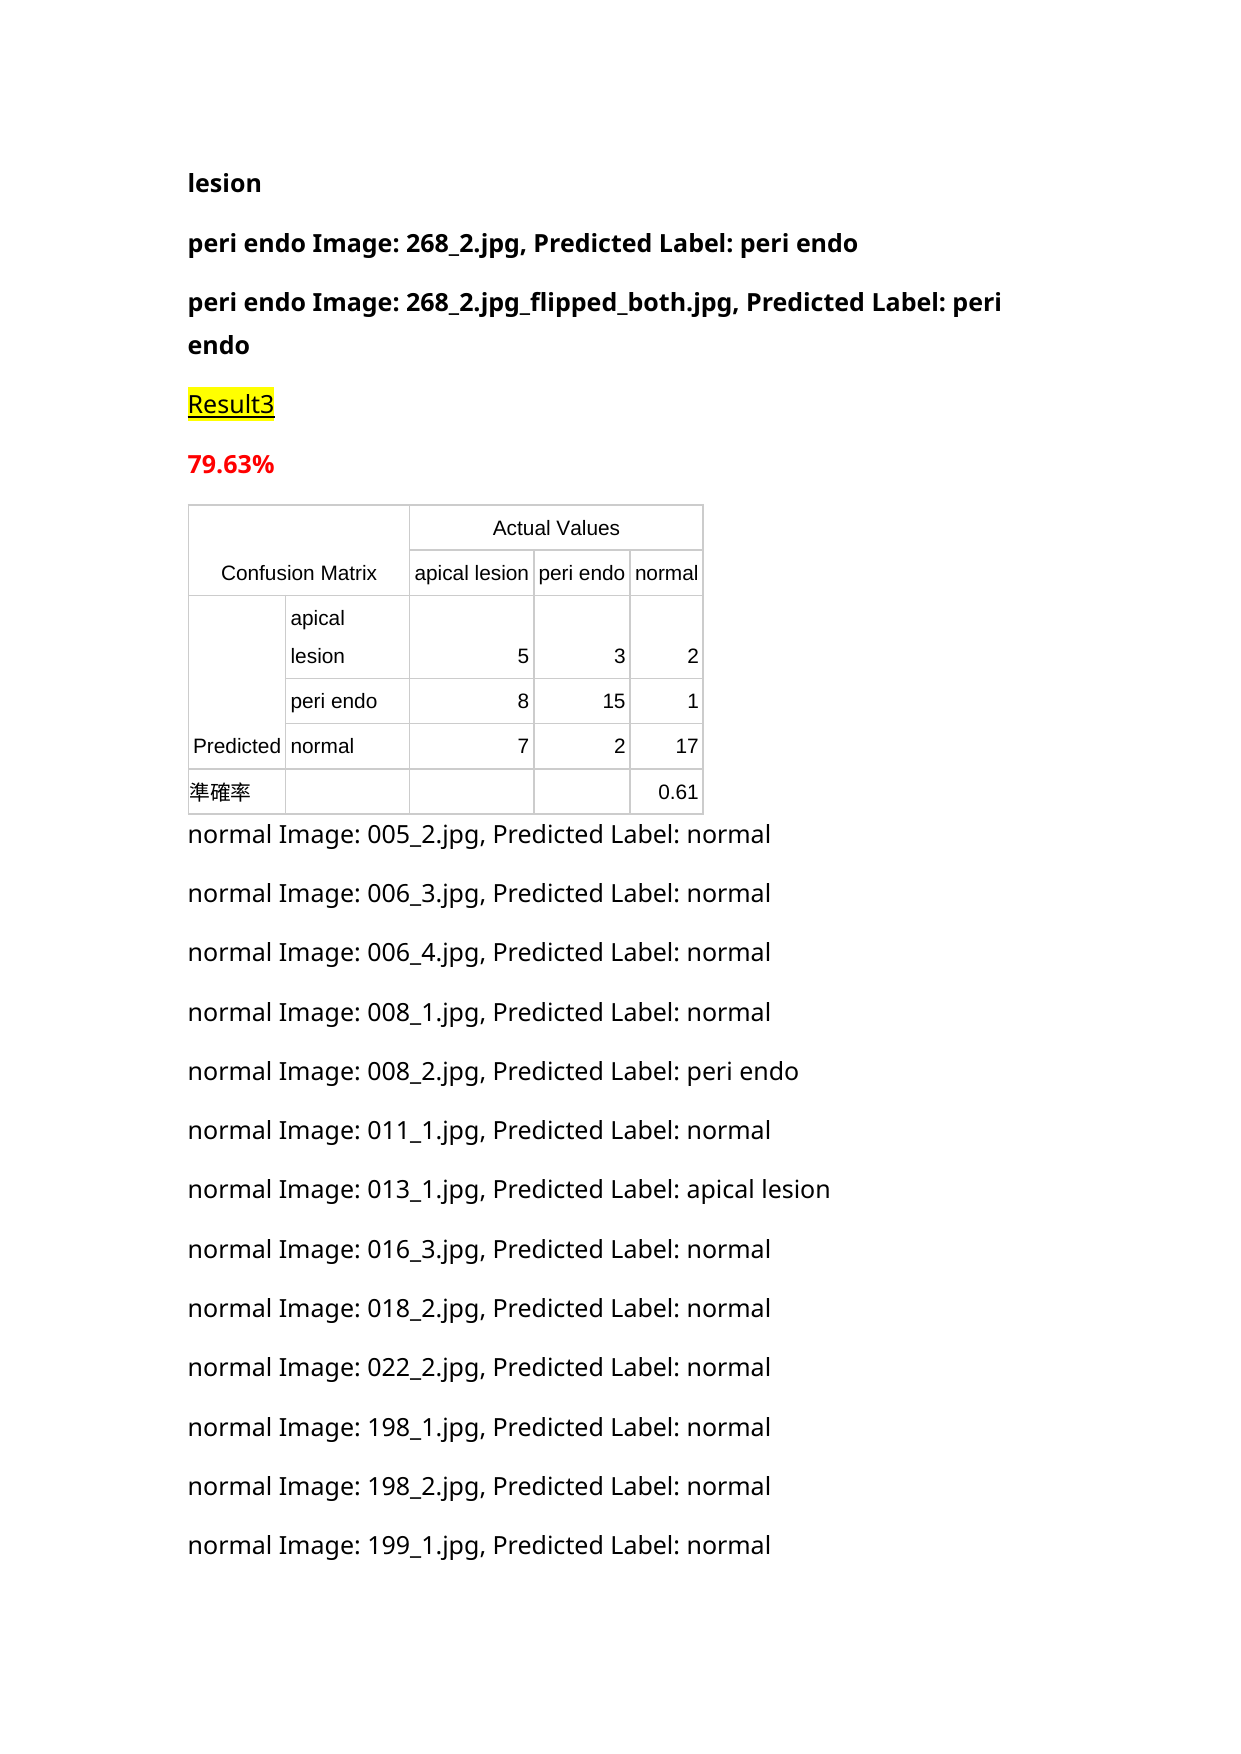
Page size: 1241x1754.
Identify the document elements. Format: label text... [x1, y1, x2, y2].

text normal Image: 022_2.jpg, Predicted Label: normal [187, 1348, 1053, 1386]
text 79.63% [187, 445, 1053, 482]
table_cell [286, 770, 409, 813]
table_cell normal [286, 724, 409, 768]
table_cell 5 [410, 596, 533, 677]
table_cell 2 [535, 724, 629, 768]
table_cell [535, 770, 629, 813]
text normal Image: 198_2.jpg, Predicted Label: normal [187, 1467, 1053, 1504]
text normal Image: 005_2.jpg, Predicted Label: normal [187, 815, 1053, 852]
table_cell apical lesion [410, 551, 533, 594]
table_cell 3 [535, 596, 629, 677]
text peri endo Image: 268_2.jpg, Predicted Label: peri endo [187, 224, 1053, 261]
text normal Image: 198_1.jpg, Predicted Label: normal [187, 1408, 1053, 1445]
text normal Image: 018_2.jpg, Predicted Label: normal [187, 1289, 1053, 1327]
table_header Confusion Matrix [189, 506, 409, 594]
table_cell normal [631, 551, 702, 594]
table_cell apical lesion [286, 596, 409, 677]
text peri endo Image: 268_2.jpg_flipped_both.jpg, Predicted Label: peri endo [187, 283, 1053, 364]
table_cell 1 [631, 679, 702, 723]
table_cell [410, 770, 533, 813]
text Result3 [187, 385, 1053, 423]
text normal Image: 199_1.jpg, Predicted Label: normal [187, 1526, 1053, 1564]
text normal Image: 011_1.jpg, Predicted Label: normal [187, 1111, 1053, 1149]
text normal Image: 008_1.jpg, Predicted Label: normal [187, 993, 1053, 1030]
text normal Image: 008_2.jpg, Predicted Label: peri endo [187, 1052, 1053, 1089]
table_cell 17 [631, 724, 702, 768]
table_header Actual Values [410, 506, 702, 549]
table_cell 準確率 [189, 770, 285, 813]
table_cell 0.61 [631, 770, 702, 813]
table_cell 8 [410, 679, 533, 723]
table_cell 15 [535, 679, 629, 723]
table_cell peri endo [535, 551, 629, 594]
text normal Image: 013_1.jpg, Predicted Label: apical lesion [187, 1171, 1053, 1208]
text normal Image: 016_3.jpg, Predicted Label: normal [187, 1230, 1053, 1267]
table_cell peri endo [286, 679, 409, 723]
table_cell 2 [631, 596, 702, 677]
text normal Image: 006_4.jpg, Predicted Label: normal [187, 933, 1053, 971]
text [187, 164, 1053, 202]
text normal Image: 006_3.jpg, Predicted Label: normal [187, 874, 1053, 912]
table_cell 7 [410, 724, 533, 768]
table_cell Predicted [189, 596, 285, 768]
